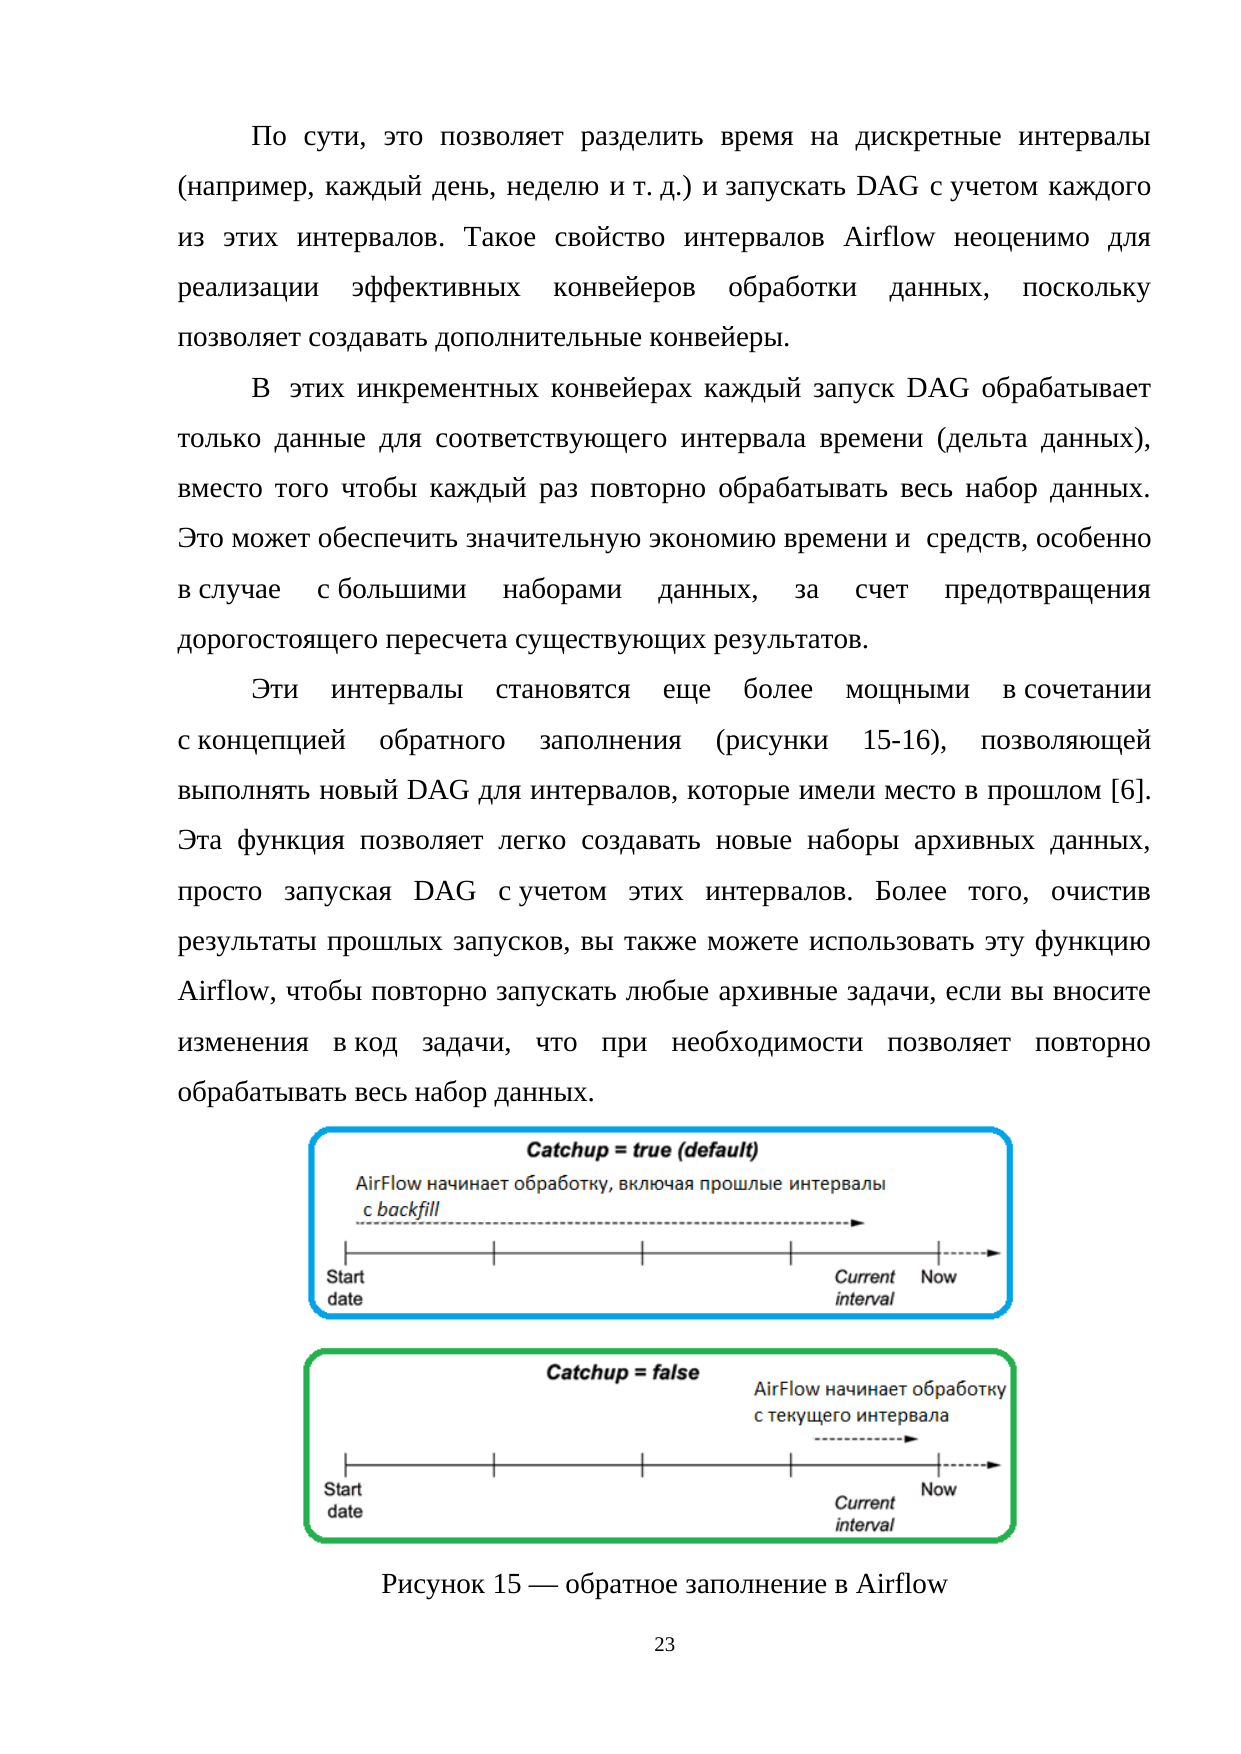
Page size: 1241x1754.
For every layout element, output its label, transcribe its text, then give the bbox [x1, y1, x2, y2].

text В этих инкрементных конвейерах каждый запуск DAG обрабатывает только данные для соответствующего интервала времени (дельта данных), вместо того чтобы каждый раз повторно обрабатывать весь набор данных. Это может обеспечить значительную экономию времени и средств, особенно в случае с большими наборами данных, за счет предотвращения дорогостоящего пересчета существующих результатов. [177, 370, 1152, 655]
text Эти интервалы становятся еще более мощными в сочетании с концепцией обратного заполнения (рисунки 15-16), позволяющей выполнять новый DAG для интервалов, которые имели место в прошлом [6]. Эта функция позволяет легко создавать новые наборы архивных данных, просто запуская DAG с учетом этих интервалов. Более того, очистив результаты прошлых запусков, вы также можете использовать эту функцию Airflow, чтобы повторно запускать любые архивные задачи, если вы вносите изменения в код задачи, что при необходимости позволяет повторно обрабатывать весь набор данных. [177, 672, 1152, 1108]
text Рисунок 15 — обратное заполнение в Airflow [177, 1566, 1152, 1600]
picture [301, 1124, 1028, 1550]
text По сути, это позволяет разделить время на дискретные интервалы (например, каждый день, неделю и т. д.) и запускать DAG с учетом каждого из этих интервалов. Такое свойство интервалов Airflow неоценимо для реализации эффективных конвейеров обработки данных, поскольку позволяет создавать дополнительные конвейеры. [177, 118, 1152, 353]
